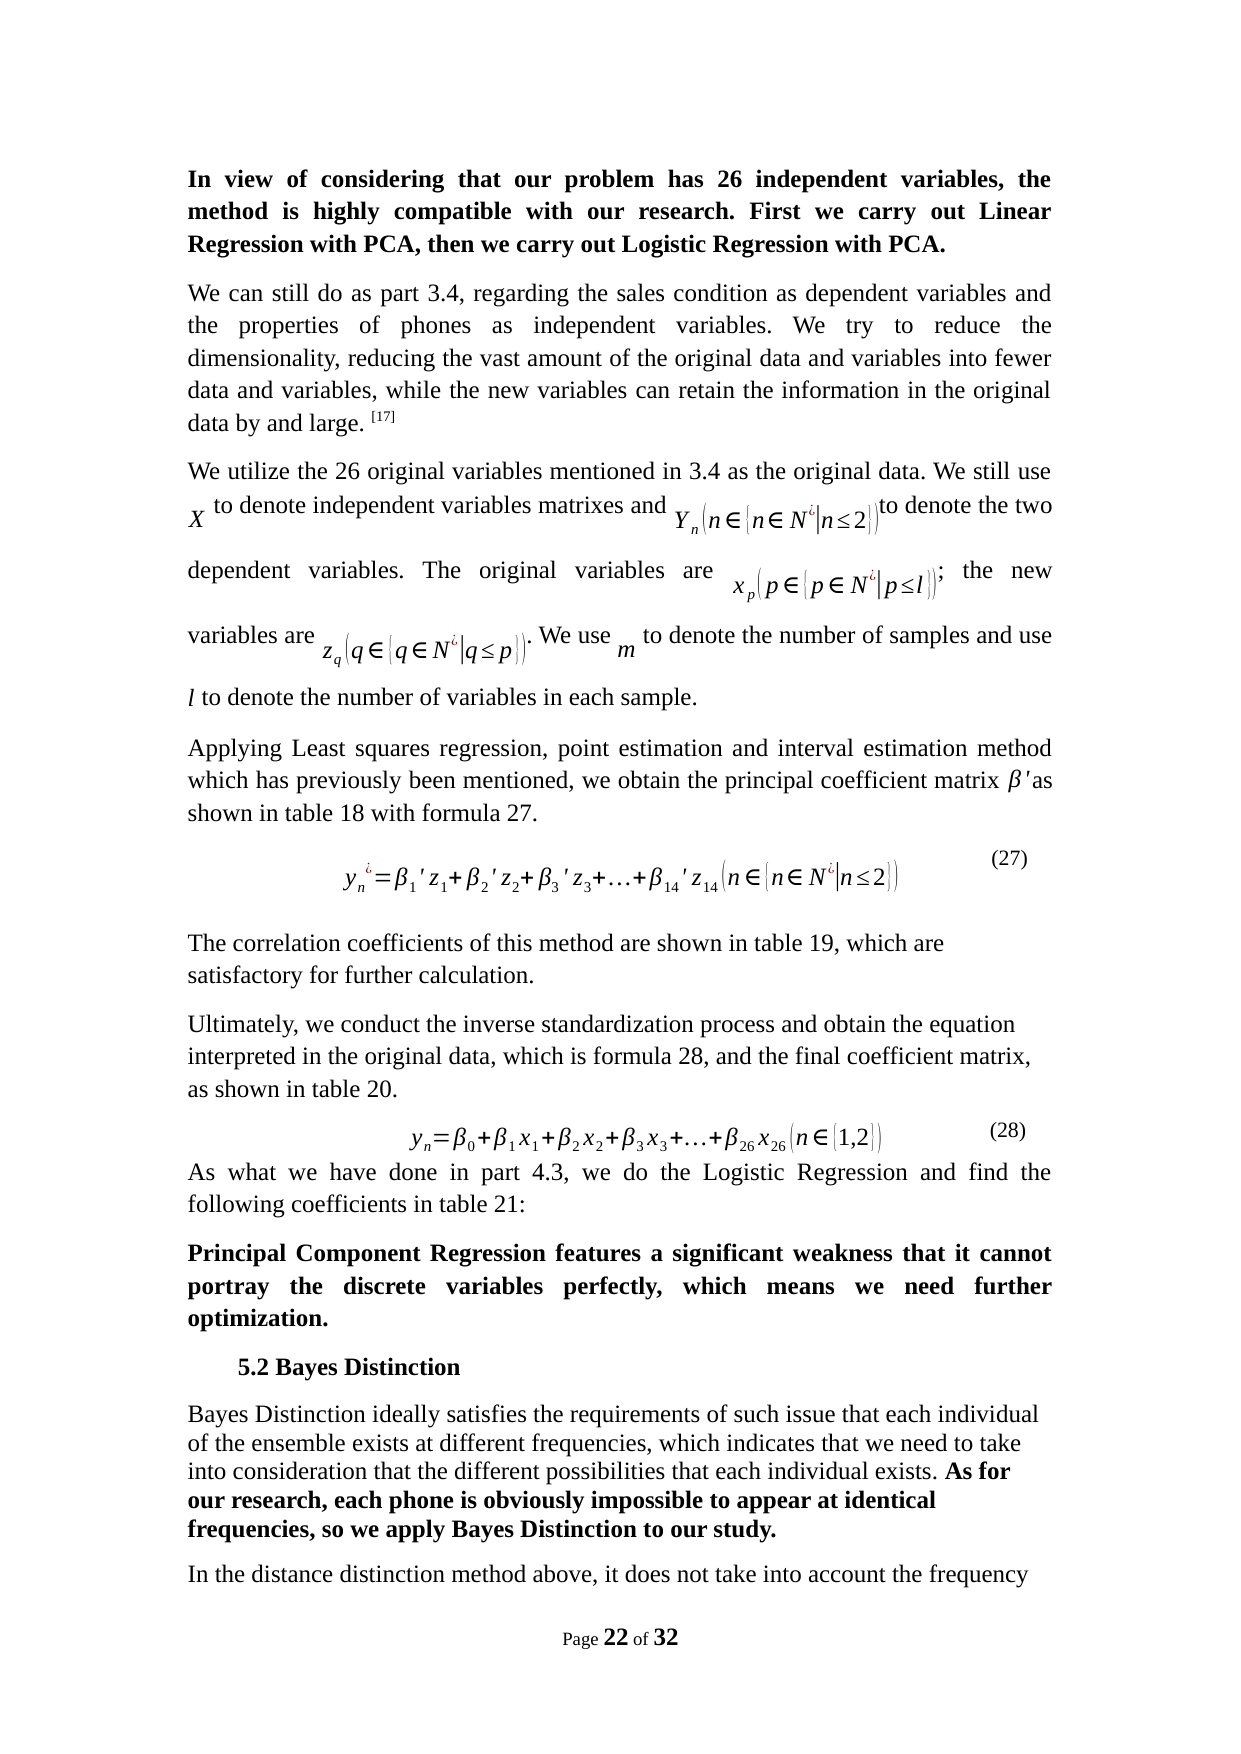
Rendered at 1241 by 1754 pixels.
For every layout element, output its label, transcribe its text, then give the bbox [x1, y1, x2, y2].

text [187, 162, 1053, 259]
text As what we have done in part 4.3, we do the Logistic Regression and find the following coefficients in table 21: [187, 1155, 1053, 1220]
text The correlation coefficients of this method are shown in table 19, which are satisfactory for further calculation. [187, 926, 1053, 991]
text Ultimately, we conduct the inverse standardization process and obtain the equation interpreted in the original data, which is formula 28, and the final coefficient matrix, as shown in table 20. [187, 1007, 1053, 1104]
text Applying Least squares regression, point estimation and interval estimation method which has previously been mentioned, we obtain the principal coefficient matrix as shown in table 18 with formula 27. [187, 731, 1053, 828]
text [187, 1559, 1053, 1588]
text Principal Component Regression features a significant weakness that it cannot portray the discrete variables perfectly, which means we need further optimization. [187, 1236, 1053, 1334]
text Bayes Distinction ideally satisfies the requirements of such issue that each individual of the ensemble exists at different frequencies, which indicates that we need to take into consideration that the different possibilities that each individual exists. As for our research, each phone is obviously impossible to appear at identical frequencies, so we apply Bayes Distinction to our study. [187, 1399, 1053, 1543]
text We utilize the 26 original variables mentioned in 3.4 as the original data. We still use to denote independent variables matrixes and to denote the two dependent variables. The original variables are ; the new variables are . We use to denote the number of samples and use to denote the number of variables in each sample. [187, 454, 1053, 714]
list Bayes Distinction [238, 1350, 1053, 1383]
text We can still do as part 3.4, regarding the sales condition as dependent variables and the properties of phones as independent variables. We try to reduce the dimensionality, reducing the vast amount of the original data and variables into fewer data and variables, while the new variables can retain the information in the original data by and large. [17] [187, 276, 1053, 438]
